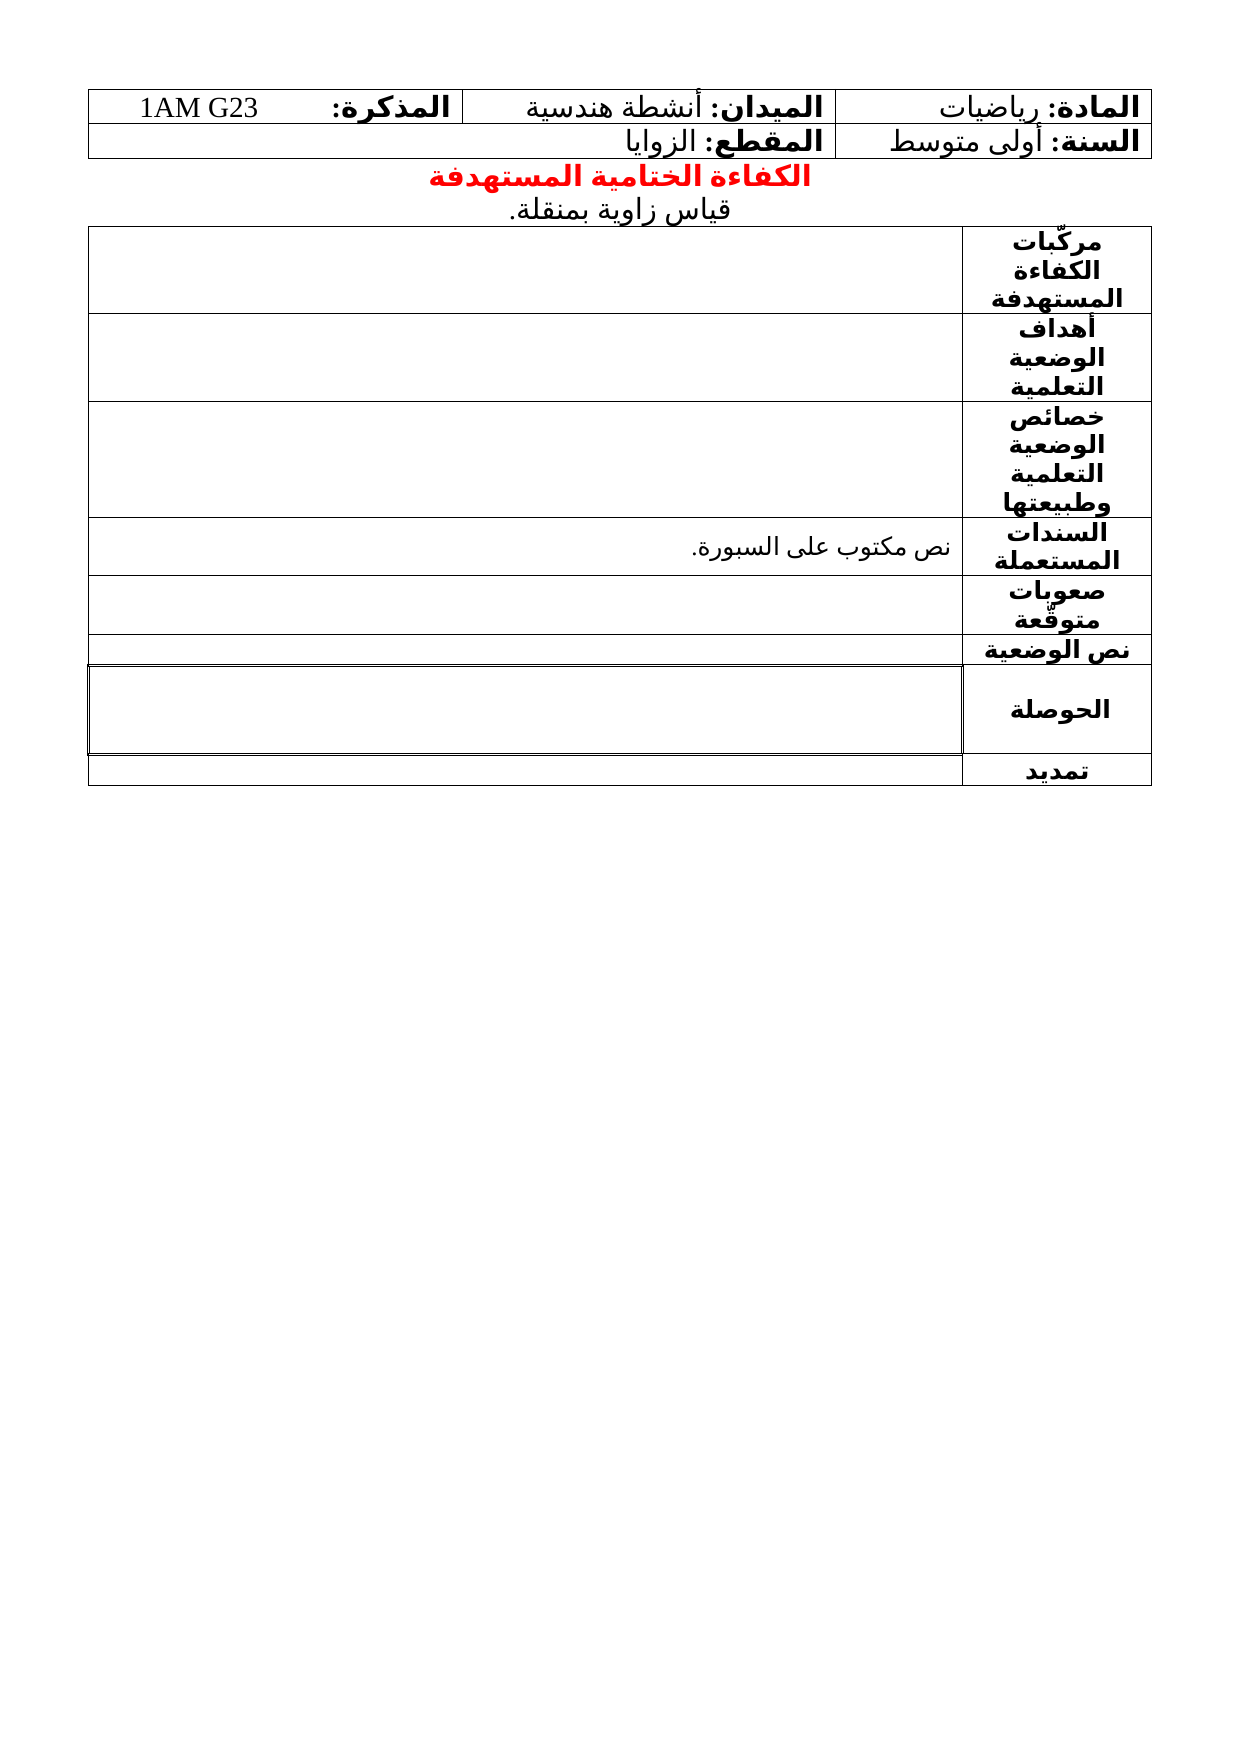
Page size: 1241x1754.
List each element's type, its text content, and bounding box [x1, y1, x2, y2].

table_cell [89, 314, 962, 401]
table_cell [89, 402, 962, 517]
table_header المذكرة: 1AM G23 [89, 90, 462, 123]
table_cell نص الوضعية [963, 635, 1151, 663]
table_cell الحوصلة [964, 665, 1151, 753]
table_cell المقطع: الزوايا [89, 124, 835, 158]
table_cell السنة: أولى متوسط [836, 124, 1151, 158]
table_cell [89, 756, 962, 785]
table_cell تمديد [963, 754, 1151, 785]
table_header الميدان: أنشطة هندسية [463, 90, 835, 123]
table_header المادة: رياضيات [836, 90, 1151, 123]
table_cell [90, 667, 961, 753]
table_cell السندات المستعملة [963, 518, 1151, 575]
table_cell [89, 635, 962, 663]
table_cell نص مكتوب على السبورة. [89, 518, 962, 575]
table_cell الكفاءة الختامية المستهدفة قياس زاوية بمنقلة. [89, 159, 1152, 226]
table_cell خصائص الوضعية التعلمية وطبيعتها [963, 402, 1151, 517]
table_cell مركّبات الكفاءة المستهدفة [963, 227, 1151, 313]
table_cell أهداف الوضعية التعلمية [963, 314, 1151, 401]
table_cell صعوبات متوقّعة [963, 576, 1151, 634]
table_cell [89, 576, 962, 634]
table_cell [89, 227, 962, 313]
